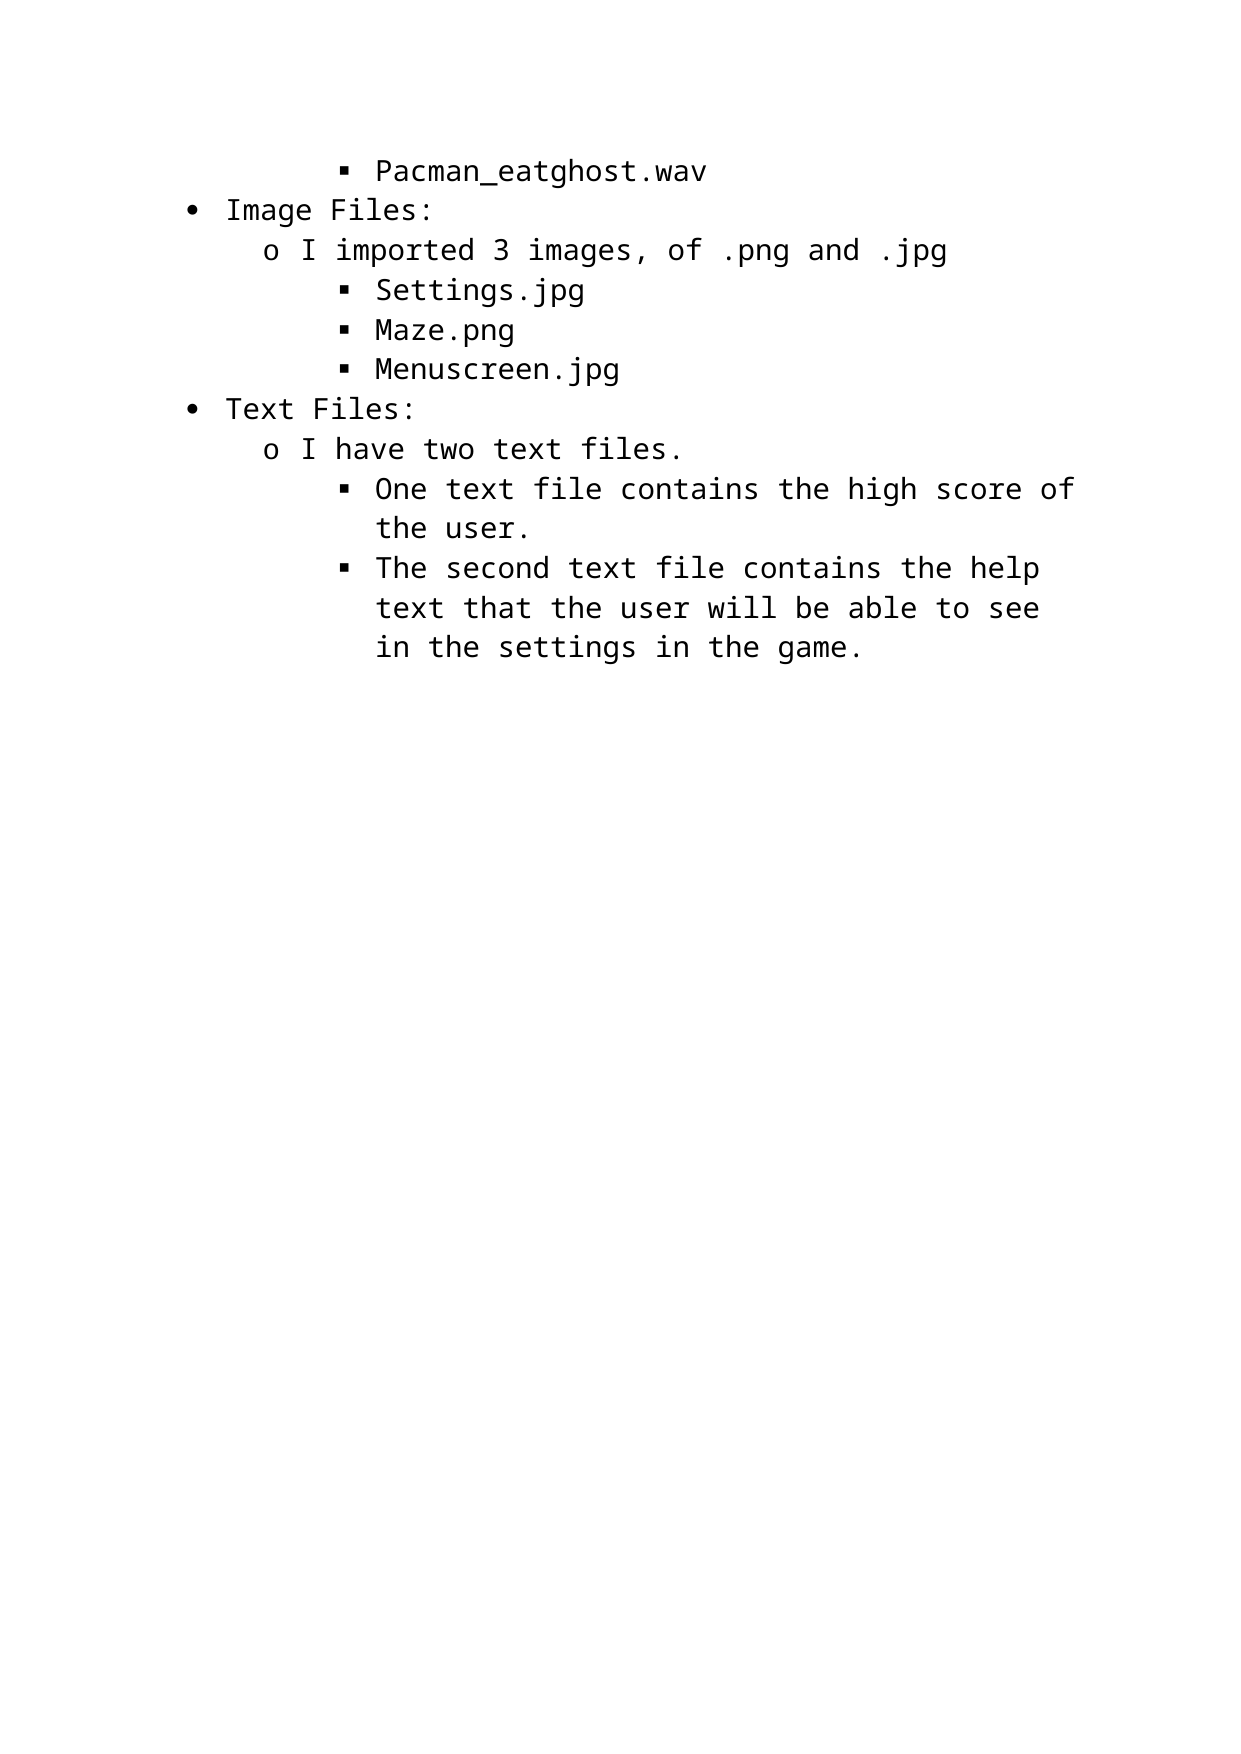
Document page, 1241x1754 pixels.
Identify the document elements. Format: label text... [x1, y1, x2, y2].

list Text Files: [187, 388, 1090, 428]
list I imported 3 images, of .png and .jpg [262, 229, 1090, 269]
list Image Files: [187, 190, 1090, 229]
list Pacman_eatghost.wav [337, 150, 1090, 190]
list I have two text files. [262, 428, 1090, 468]
list The second text file contains the help text that the user will be able to see in the settings in the game. [337, 547, 1090, 666]
list Settings.jpg [337, 269, 1090, 309]
list One text file contains the high score of the user. [337, 468, 1090, 547]
list Menuscreen.jpg [337, 349, 1090, 388]
list Maze.png [337, 309, 1090, 349]
